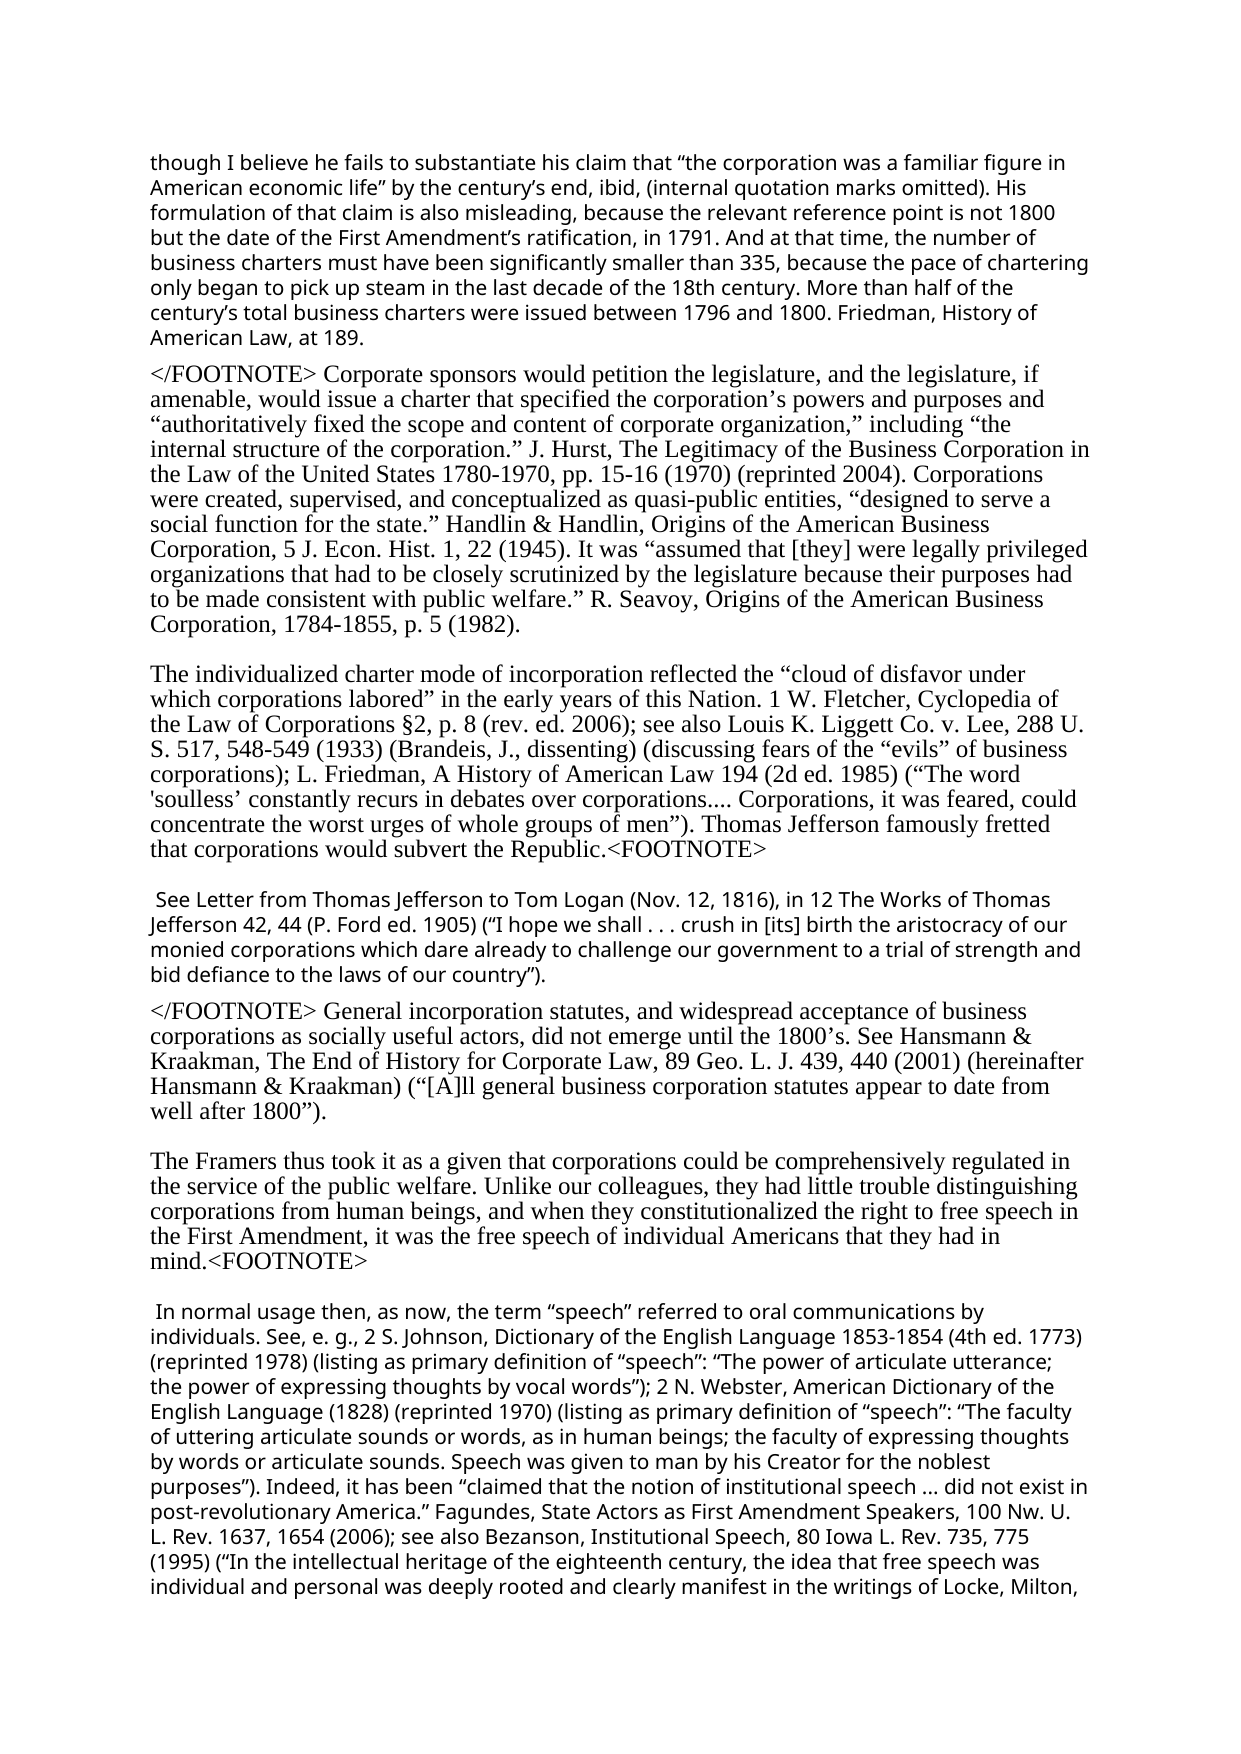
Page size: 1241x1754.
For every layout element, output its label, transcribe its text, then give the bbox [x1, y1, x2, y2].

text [150, 1299, 1090, 1599]
text See Letter from Thomas Jefferson to Tom Logan (Nov. 12, 1816), in 12 The Works of Thomas Jefferson 42, 44 (P. Ford ed. 1905) (“I hope we shall . . . crush in [its] birth the aristocracy of our monied corporations which dare already to challenge our government to a trial of strength and bid defiance to the laws of our country”). [150, 887, 1090, 987]
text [150, 150, 1090, 350]
text The Framers thus took it as a given that corporations could be comprehensively regulated in the service of the public welfare. Unlike our colleagues, they had little trouble distinguishing corporations from human beings, and when they constitutionalized the right to free speech in the First Amendment, it was the free speech of individual Americans that they had in mind.<FOOTNOTE> [150, 1150, 1090, 1275]
text </FOOTNOTE> Corporate sponsors would petition the legislature, and the legislature, if amenable, would issue a charter that specified the corporation’s powers and purposes and “authoritatively fixed the scope and content of corporate organization,” including “the internal structure of the corporation.” J. Hurst, The Legitimacy of the Business Corporation in the Law of the United States 1780-1970, pp. 15-16 (1970) (reprinted 2004). Corporations were created, supervised, and conceptualized as quasi-public entities, “designed to serve a social function for the state.” Handlin & Handlin, Origins of the American Business Corporation, 5 J. Econ. Hist. 1, 22 (1945). It was “assumed that [they] were legally privileged organizations that had to be closely scrutinized by the legislature because their purposes had to be made consistent with public welfare.” R. Seavoy, Origins of the American Business Corporation, 1784-1855, p. 5 (1982). [150, 362, 1090, 637]
text </FOOTNOTE> General incorporation statutes, and widespread acceptance of business corporations as socially useful actors, did not emerge until the 1800’s. See Hansmann & Kraakman, The End of History for Corporate Law, 89 Geo. L. J. 439, 440 (2001) (hereinafter Hansmann & Kraakman) (“[A]ll general business corporation statutes appear to date from well after 1800”). [150, 1000, 1090, 1125]
text The individualized charter mode of incorporation reflected the “cloud of disfavor under which corporations labored” in the early years of this Nation. 1 W. Fletcher, Cyclopedia of the Law of Corporations §2, p. 8 (rev. ed. 2006); see also Louis K. Liggett Co. v. Lee, 288 U. S. 517, 548-549 (1933) (Brandeis, J., dissenting) (discussing fears of the “evils” of business corporations); L. Friedman, A History of American Law 194 (2d ed. 1985) (“The word 'soulless’ constantly recurs in debates over corporations.... Corporations, it was feared, could concentrate the worst urges of whole groups of men”). Thomas Jefferson famously fretted that corporations would subvert the Republic.<FOOTNOTE> [150, 662, 1090, 862]
